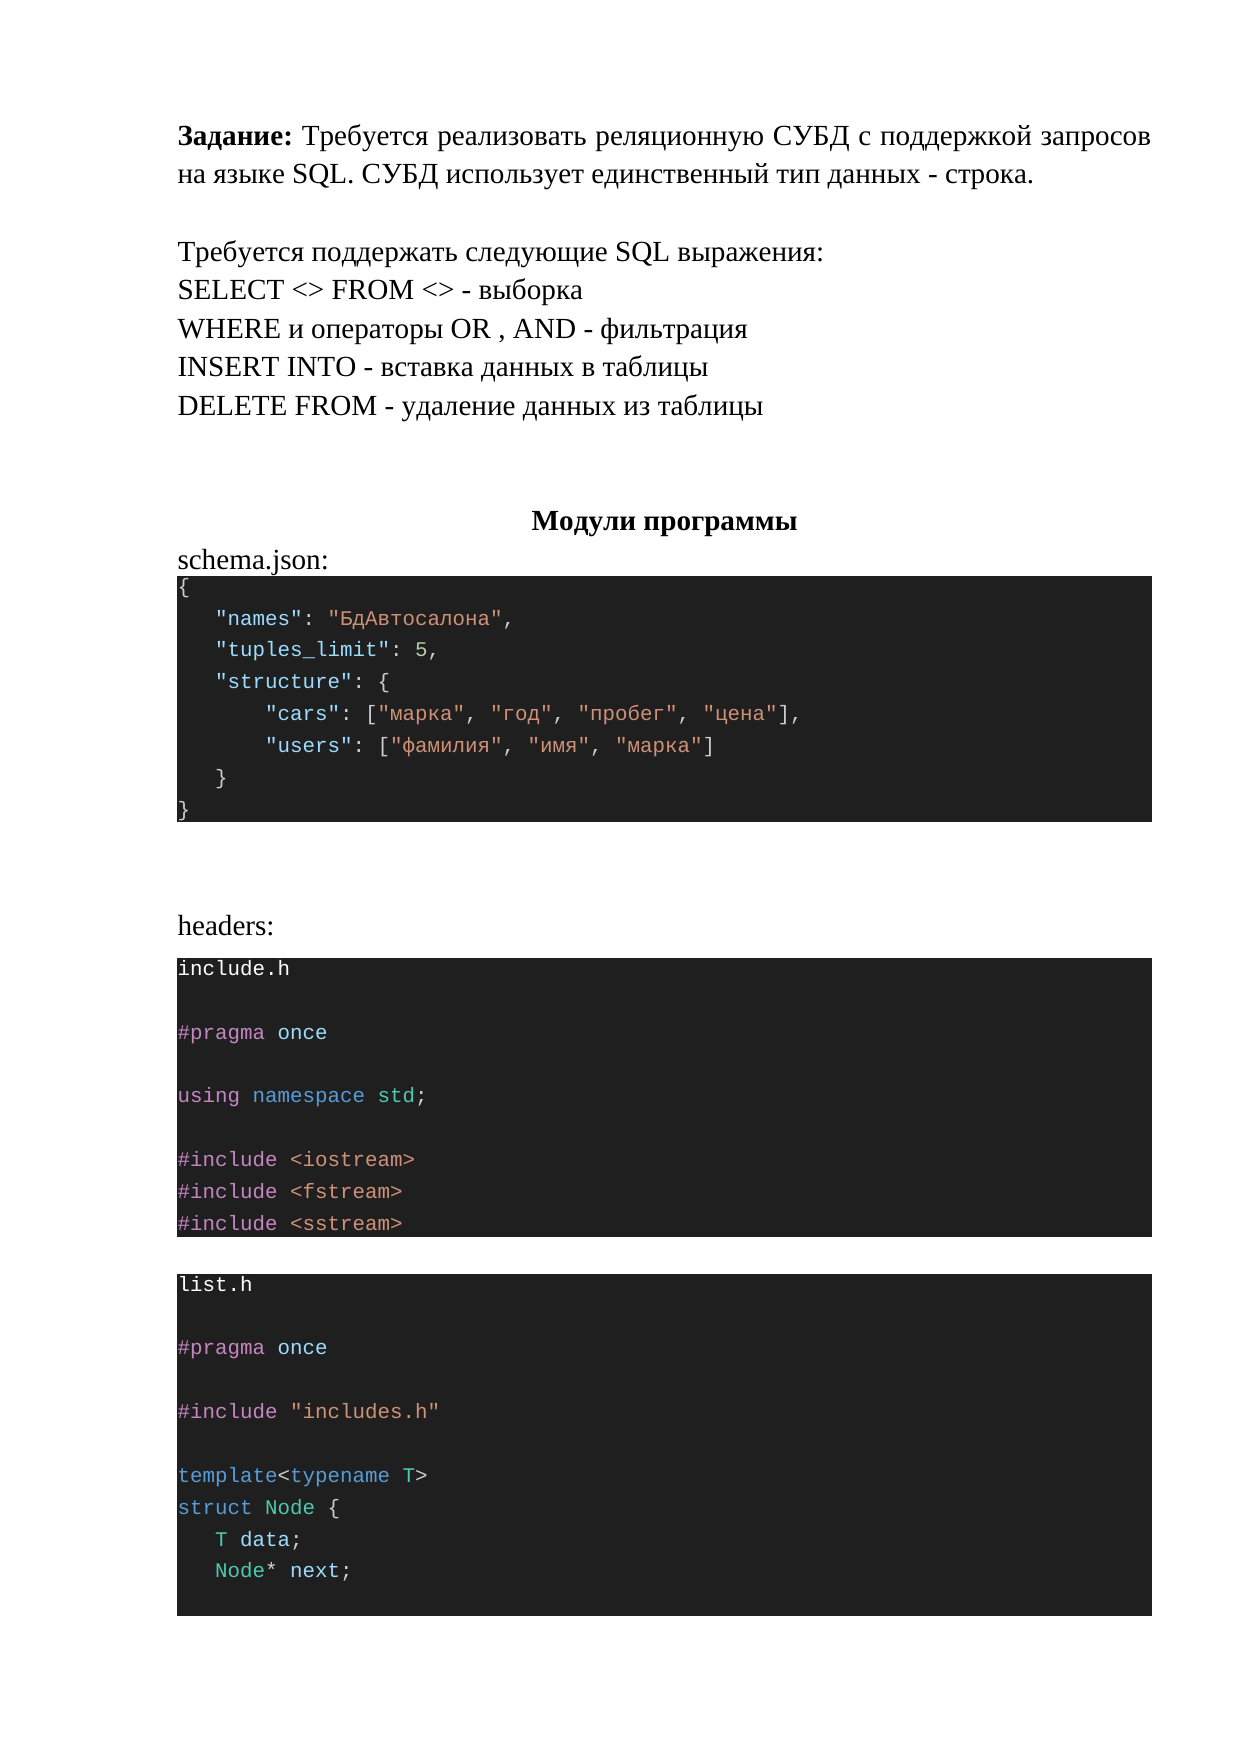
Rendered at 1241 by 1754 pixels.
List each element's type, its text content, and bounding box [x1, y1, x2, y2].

text #include <fstream> [177, 1181, 1152, 1205]
text #pragma once [177, 1022, 1152, 1045]
text #include <sstream> [177, 1213, 1152, 1237]
text Задание: Требуется реализовать реляционную СУБД с поддержкой запросов на языке SQL. СУБД использует единственный тип данных - строка. [177, 118, 1152, 190]
text Node* next; [177, 1561, 1152, 1584]
text "users": ["фамилия", "имя", "марка"] [177, 735, 1152, 759]
text "cars": ["марка", "год", "пробег", "цена"], [177, 703, 1152, 727]
text { [177, 576, 1152, 599]
subtitle schema.json: [177, 542, 1152, 576]
text } [177, 799, 1152, 822]
text } [177, 767, 1152, 791]
text WHERE и операторы OR , AND - фильтрация [177, 311, 1152, 344]
text include.h [177, 958, 1152, 982]
text "names": "БдАвтосалона", [177, 607, 1152, 631]
text template<typename T> [177, 1465, 1152, 1488]
text INSERT INTO - вставка данных в таблицы [177, 349, 1152, 383]
text using namespace std; [177, 1086, 1152, 1109]
text #include "includes.h" [177, 1401, 1152, 1425]
text list.h [177, 1274, 1152, 1297]
text T data; [177, 1529, 1152, 1552]
text Требуется поддержать следующие SQL выражения: [177, 234, 1152, 267]
text SELECT <> FROM <> - выборка [177, 272, 1152, 306]
text #pragma once [177, 1337, 1152, 1361]
text struct Node { [177, 1497, 1152, 1520]
subtitle Модули программы [177, 503, 1152, 537]
subtitle headers: [177, 908, 1152, 941]
text #include <iostream> [177, 1149, 1152, 1173]
text "structure": { [177, 671, 1152, 695]
text DELETE FROM - удаление данных из таблицы [177, 388, 1152, 421]
text "tuples_limit": 5, [177, 639, 1152, 663]
